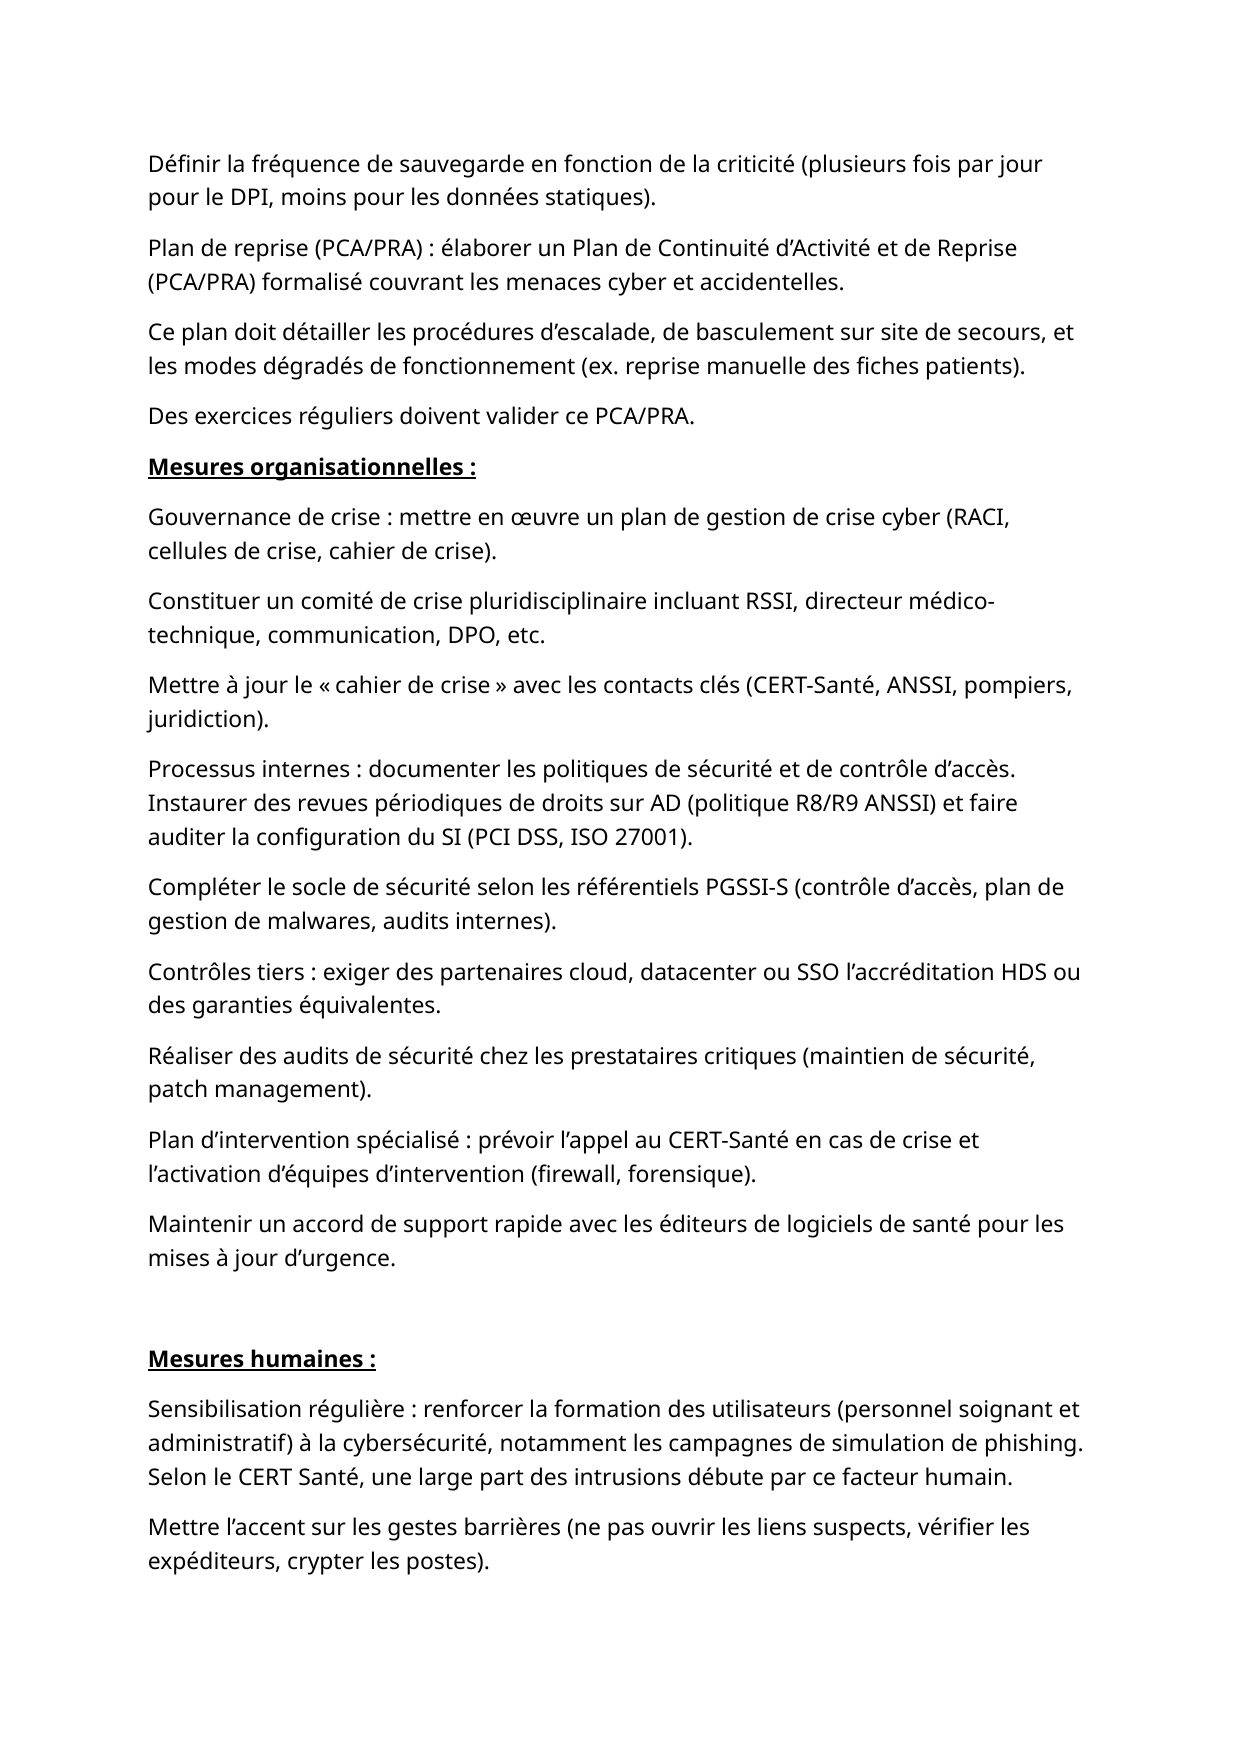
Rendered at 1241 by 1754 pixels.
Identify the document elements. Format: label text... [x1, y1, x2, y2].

text Des exercices réguliers doivent valider ce PCA/PRA. [148, 400, 1093, 431]
text Définir la fréquence de sauvegarde en fonction de la criticité (plusieurs fois par jour pour le DPI, moins pour les données statiques). [148, 148, 1093, 213]
text Gouvernance de crise : mettre en œuvre un plan de gestion de crise cyber (RACI, cellules de crise, cahier de crise). [148, 501, 1093, 566]
text Mesures organisationnelles : [148, 451, 1093, 482]
text Plan de reprise (PCA/PRA) : élaborer un Plan de Continuité d’Activité et de Reprise (PCA/PRA) formalisé couvrant les menaces cyber et accidentelles. [148, 232, 1093, 297]
text Compléter le socle de sécurité selon les référentiels PGSSI-S (contrôle d’accès, plan de gestion de malwares, audits internes). [148, 871, 1093, 936]
text Mettre à jour le « cahier de crise » avec les contacts clés (CERT-Santé, ANSSI, pompiers, juridiction). [148, 669, 1093, 734]
text Ce plan doit détailler les procédures d’escalade, de basculement sur site de secours, et les modes dégradés de fonctionnement (ex. reprise manuelle des fiches patients). [148, 316, 1093, 381]
text Plan d’intervention spécialisé : prévoir l’appel au CERT-Santé en cas de crise et l’activation d’équipes d’intervention (firewall, forensique). [148, 1124, 1093, 1189]
text Sensibilisation régulière : renforcer la formation des utilisateurs (personnel soignant et administratif) à la cybersécurité, notamment les campagnes de simulation de phishing. Selon le CERT Santé, une large part des intrusions débute par ce facteur humain. [148, 1393, 1093, 1492]
text Contrôles tiers : exiger des partenaires cloud, datacenter ou SSO l’accréditation HDS ou des garanties équivalentes. [148, 956, 1093, 1021]
text Réaliser des audits de sécurité chez les prestataires critiques (maintien de sécurité, patch management). [148, 1040, 1093, 1105]
text Mettre l’accent sur les gestes barrières (ne pas ouvrir les liens suspects, vérifier les expéditeurs, crypter les postes). [148, 1511, 1093, 1576]
text Maintenir un accord de support rapide avec les éditeurs de logiciels de santé pour les mises à jour d’urgence. [148, 1208, 1093, 1273]
text Constituer un comité de crise pluridisciplinaire incluant RSSI, directeur médico-technique, communication, DPO, etc. [148, 585, 1093, 650]
text Mesures humaines : [148, 1343, 1093, 1374]
text Processus internes : documenter les politiques de sécurité et de contrôle d’accès. Instaurer des revues périodiques de droits sur AD (politique R8/R9 ANSSI) et faire auditer la configuration du SI (PCI DSS, ISO 27001). [148, 753, 1093, 852]
